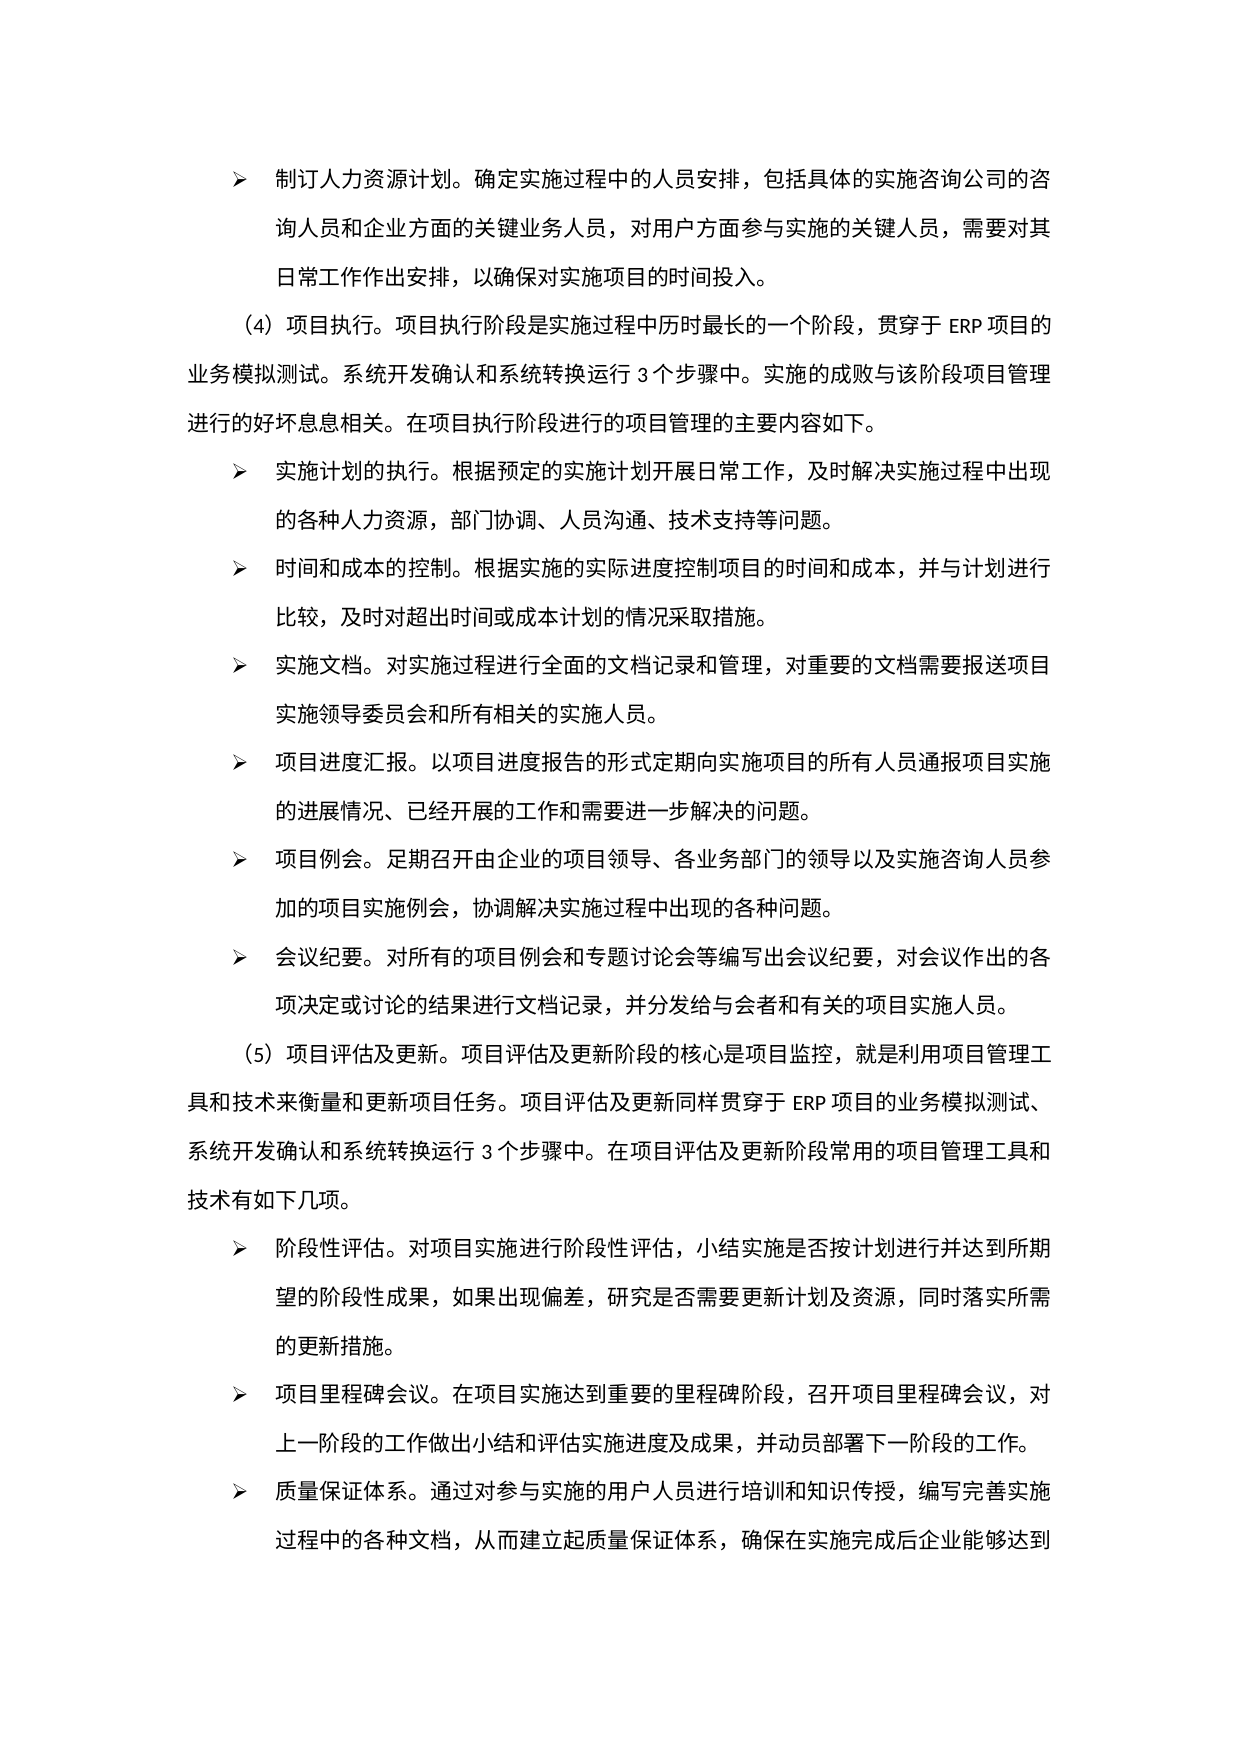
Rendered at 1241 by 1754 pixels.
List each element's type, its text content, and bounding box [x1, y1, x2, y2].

text （4）项目执行。项目执行阶段是实施过程中历时最长的一个阶段，贯穿于ERP项目的业务模拟测试。系统开发确认和系统转换运行3个步骤中。实施的成败与该阶段项目管理进行的好坏息息相关。在项目执行阶段进行的项目管理的主要内容如下。 [187, 308, 1053, 438]
list 时间和成本的控制。根据实施的实际进度控制项目的时间和成本，并与计划进行比较，及时对超出时间或成本计划的情况采取措施。 [231, 551, 1053, 632]
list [231, 1474, 1053, 1555]
list 项目里程碑会议。在项目实施达到重要的里程碑阶段，召开项目里程碑会议，对上一阶段的工作做出小结和评估实施进度及成果，并动员部署下一阶段的工作。 [231, 1377, 1053, 1458]
list 项目进度汇报。以项目进度报告的形式定期向实施项目的所有人员通报项目实施的进展情况、已经开展的工作和需要进一步解决的问题。 [231, 745, 1053, 826]
text （5）项目评估及更新。项目评估及更新阶段的核心是项目监控，就是利用项目管理工具和技术来衡量和更新项目任务。项目评估及更新同样贯穿于ERP项目的业务模拟测试、系统开发确认和系统转换运行3个步骤中。在项目评估及更新阶段常用的项目管理工具和技术有如下几项。 [187, 1036, 1053, 1215]
list 阶段性评估。对项目实施进行阶段性评估，小结实施是否按计划进行并达到所期望的阶段性成果，如果出现偏差，研究是否需要更新计划及资源，同时落实所需的更新措施。 [231, 1231, 1053, 1361]
list 实施文档。对实施过程进行全面的文档记录和管理，对重要的文档需要报送项目实施领导委员会和所有相关的实施人员。 [231, 648, 1053, 729]
list 会议纪要。对所有的项目例会和专题讨论会等编写出会议纪要，对会议作出的各项决定或讨论的结果进行文档记录，并分发给与会者和有关的项目实施人员。 [231, 939, 1053, 1020]
list 制订人力资源计划。确定实施过程中的人员安排，包括具体的实施咨询公司的咨询人员和企业方面的关键业务人员，对用户方面参与实施的关键人员，需要对其日常工作作出安排，以确保对实施项目的时间投入。 [231, 162, 1053, 292]
list 实施计划的执行。根据预定的实施计划开展日常工作，及时解决实施过程中出现的各种人力资源，部门协调、人员沟通、技术支持等问题。 [231, 454, 1053, 535]
list 项目例会。足期召开由企业的项目领导、各业务部门的领导以及实施咨询人员参加的项目实施例会，协调解决实施过程中出现的各种问题。 [231, 842, 1053, 923]
